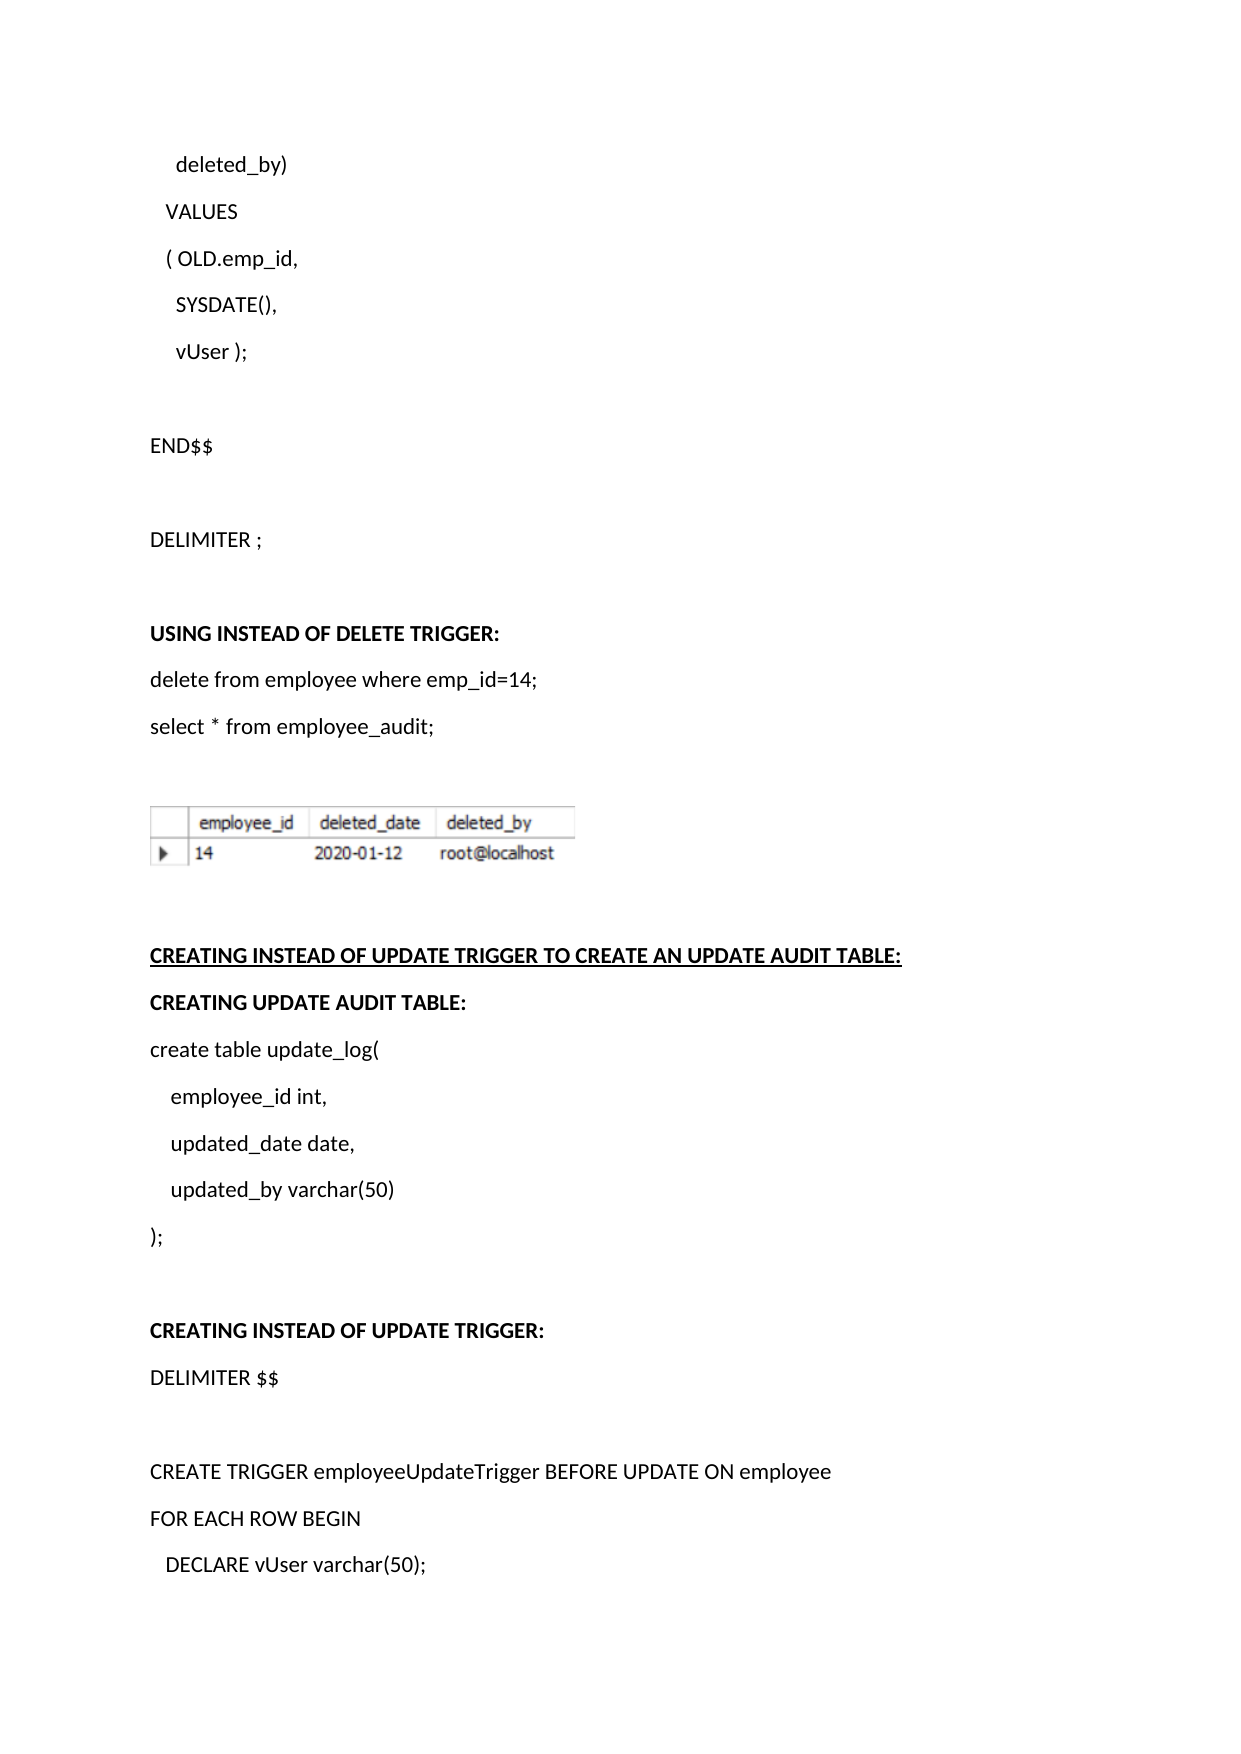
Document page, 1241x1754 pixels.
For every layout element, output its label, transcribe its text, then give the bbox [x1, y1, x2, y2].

text FOR EACH ROW BEGIN [150, 1504, 1090, 1532]
text DELIMITER $$ [150, 1363, 1090, 1391]
text CREATE TRIGGER employeeUpdateTrigger BEFORE UPDATE ON employee [150, 1457, 1090, 1485]
text SYSDATE(), [150, 291, 1090, 319]
text create table update_log( [150, 1035, 1090, 1063]
text CREATING INSTEAD OF UPDATE TRIGGER: [150, 1316, 1090, 1344]
text deleted_by) [150, 150, 1090, 178]
text ( OLD.emp_id, [150, 244, 1090, 272]
text CREATING UPDATE AUDIT TABLE: [150, 988, 1090, 1016]
text ); [150, 1222, 1090, 1251]
text updated_date date, [150, 1129, 1090, 1157]
text select * from employee_audit; [150, 712, 1090, 741]
text delete from employee where emp_id=14; [150, 666, 1090, 694]
text CREATING INSTEAD OF UPDATE TRIGGER TO CREATE AN UPDATE AUDIT TABLE: [150, 941, 1090, 969]
text USING INSTEAD OF DELETE TRIGGER: [150, 619, 1090, 647]
text DECLARE vUser varchar(50); [150, 1551, 1090, 1579]
picture [150, 806, 575, 876]
text DELIMITER ; [150, 525, 1090, 553]
text VALUES [150, 197, 1090, 225]
text END$$ [150, 431, 1090, 459]
text vUser ); [150, 337, 1090, 366]
text updated_by varchar(50) [150, 1176, 1090, 1204]
text employee_id int, [150, 1082, 1090, 1110]
